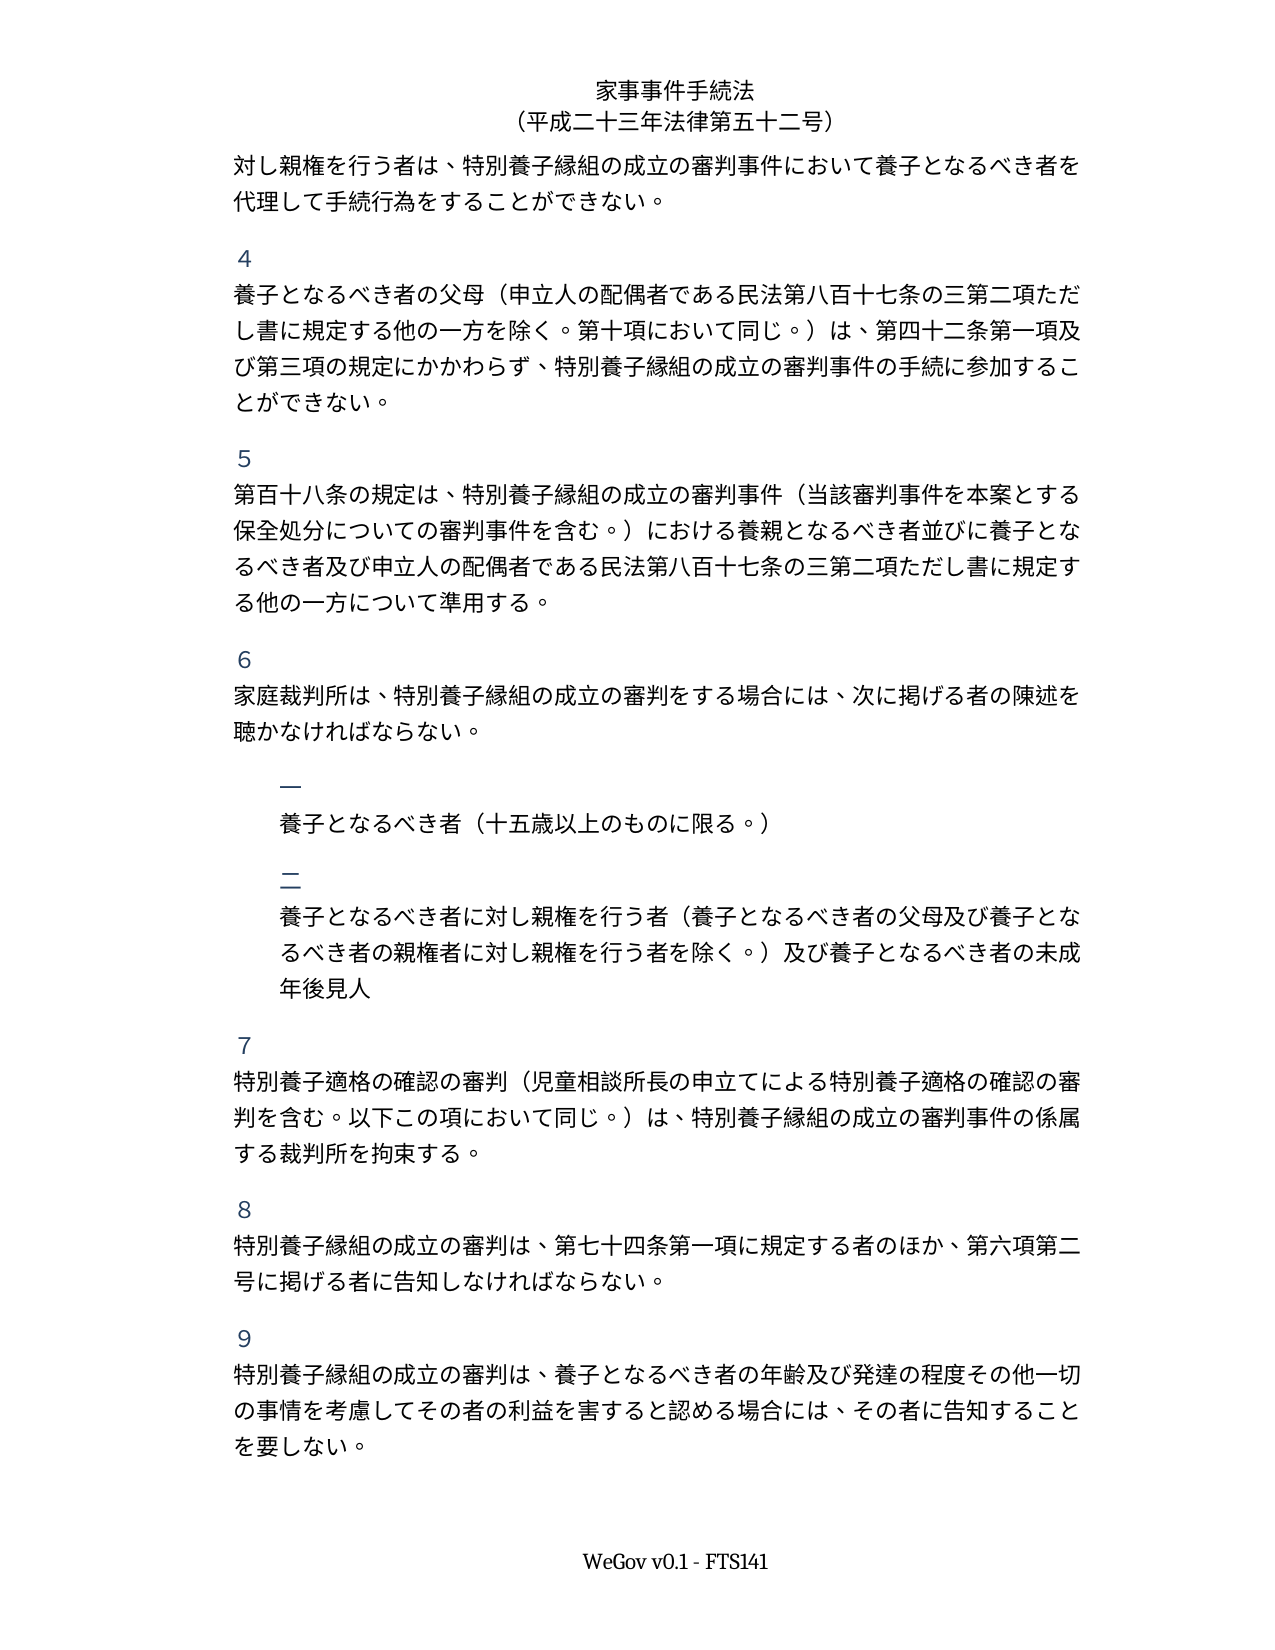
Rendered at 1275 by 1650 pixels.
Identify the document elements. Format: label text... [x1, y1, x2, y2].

text 第百十八条の規定は、特別養子縁組の成立の審判事件（当該審判事件を本案とする保全処分についての審判事件を含む。）における養親となるべき者並びに養子となるべき者及び申立人の配偶者である民法第八百十七条の三第二項ただし書に規定する他の一方について準用する。 [233, 479, 1087, 618]
text 特別養子適格の確認の審判（児童相談所長の申立てによる特別養子適格の確認の審判を含む。以下この項において同じ。）は、特別養子縁組の成立の審判事件の係属する裁判所を拘束する。 [233, 1066, 1087, 1169]
subtitle ５ [233, 443, 1087, 474]
subtitle ４ [233, 243, 1087, 274]
text 養子となるべき者の父母（申立人の配偶者である民法第八百十七条の三第二項ただし書に規定する他の一方を除く。第十項において同じ。）は、第四十二条第一項及び第三項の規定にかかわらず、特別養子縁組の成立の審判事件の手続に参加することができない。 [233, 279, 1087, 418]
subtitle 一 [279, 772, 1087, 804]
text 養子となるべき者（十五歳以上のものに限る。） [279, 808, 1087, 839]
subtitle ９ [233, 1323, 1087, 1354]
subtitle ６ [233, 644, 1087, 675]
text 養子となるべき者の親権者（申立人の配偶者である民法第八百十七条の三第二項ただし書に規定する他の一方を除く。以下この項において同じ。）及びその親権者に対し親権を行う者は、特別養子縁組の成立の審判事件において養子となるべき者を代理して手続行為をすることができない。 [233, 150, 1087, 217]
text 養子となるべき者に対し親権を行う者（養子となるべき者の父母及び養子となるべき者の親権者に対し親権を行う者を除く。）及び養子となるべき者の未成年後見人 [279, 901, 1087, 1004]
text 特別養子縁組の成立の審判は、第七十四条第一項に規定する者のほか、第六項第二号に掲げる者に告知しなければならない。 [233, 1230, 1087, 1297]
text 特別養子縁組の成立の審判は、養子となるべき者の年齢及び発達の程度その他一切の事情を考慮してその者の利益を害すると認める場合には、その者に告知することを要しない。 [233, 1359, 1087, 1462]
text 家庭裁判所は、特別養子縁組の成立の審判をする場合には、次に掲げる者の陳述を聴かなければならない。 [233, 680, 1087, 747]
subtitle 二 [279, 865, 1087, 896]
subtitle ８ [233, 1194, 1087, 1226]
subtitle ７ [233, 1030, 1087, 1061]
